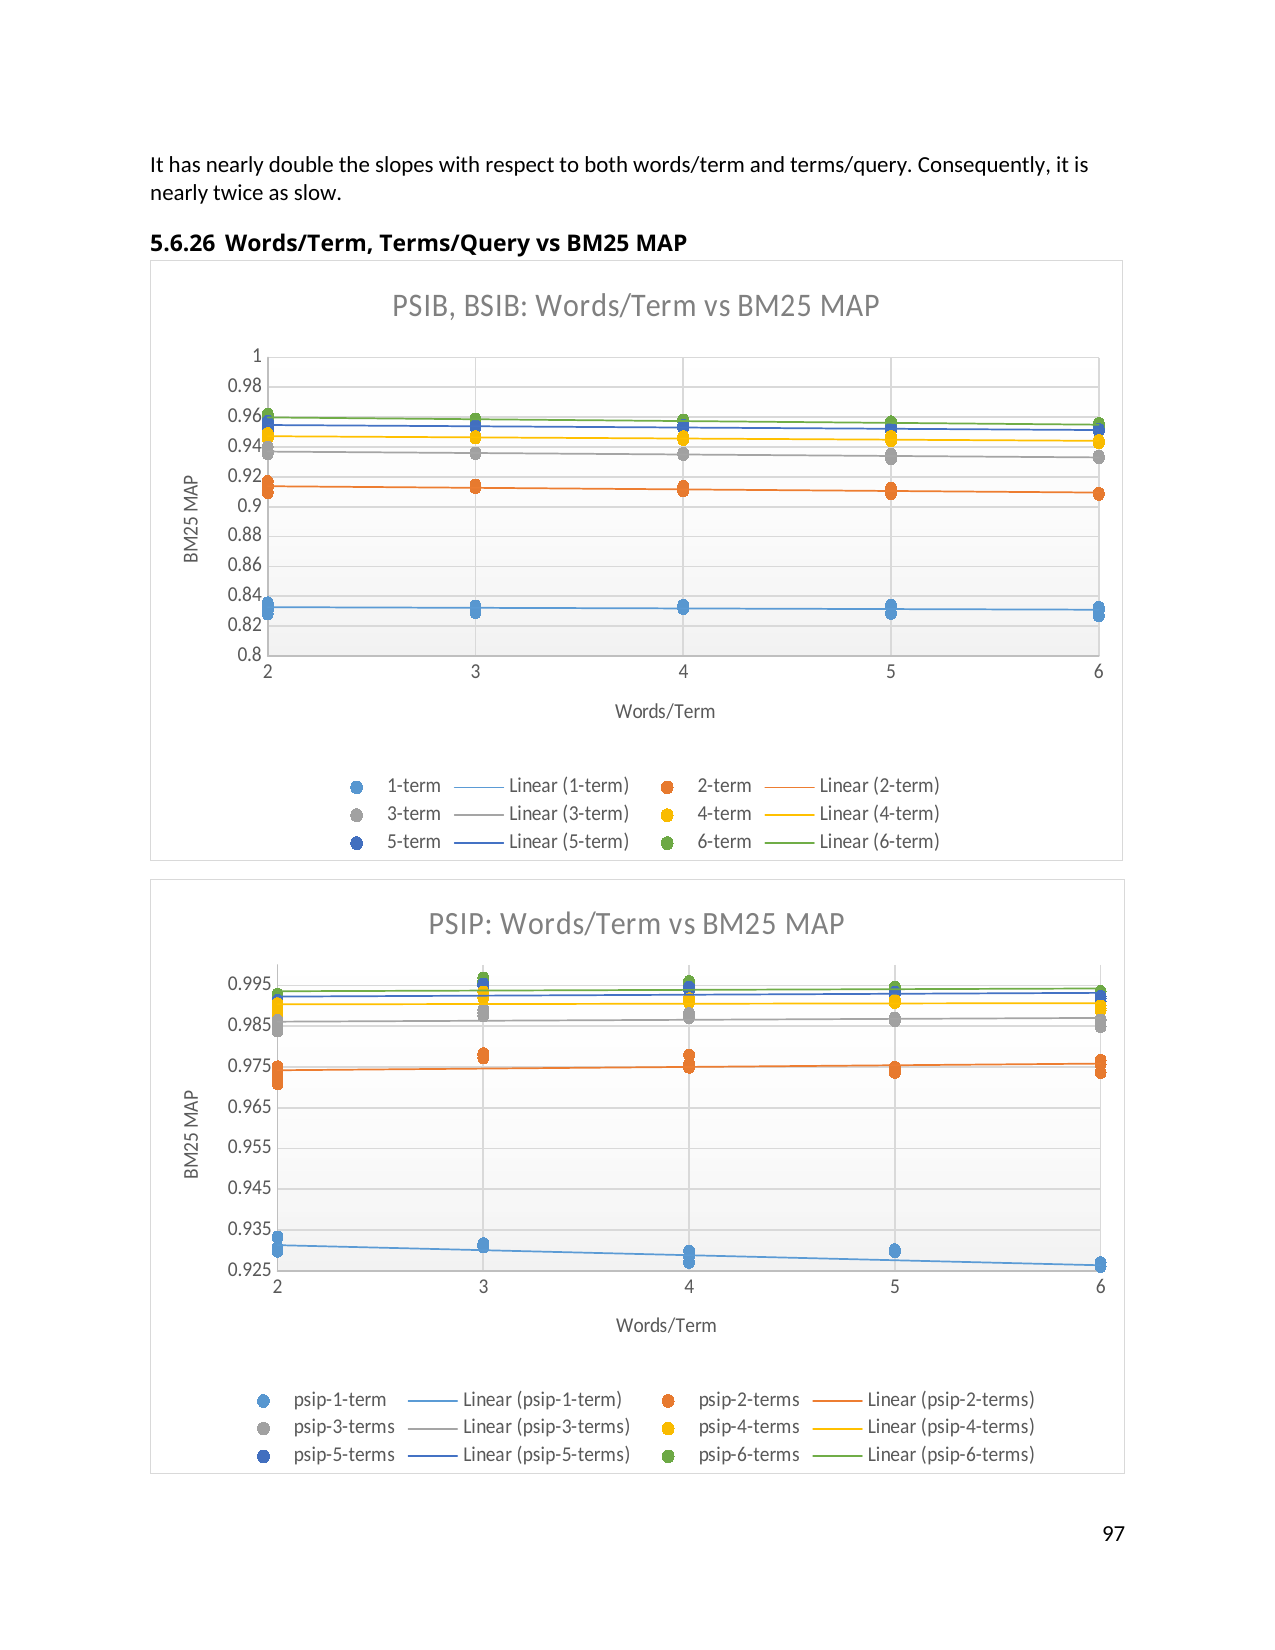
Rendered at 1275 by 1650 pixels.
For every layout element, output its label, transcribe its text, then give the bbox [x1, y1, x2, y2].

subtitle Words/Term, Terms/Query vs BM25 MAP [150, 227, 1125, 258]
text It has nearly double the slopes with respect to both words/term and terms/query. Consequently, it is nearly twice as slow. [150, 150, 1125, 206]
